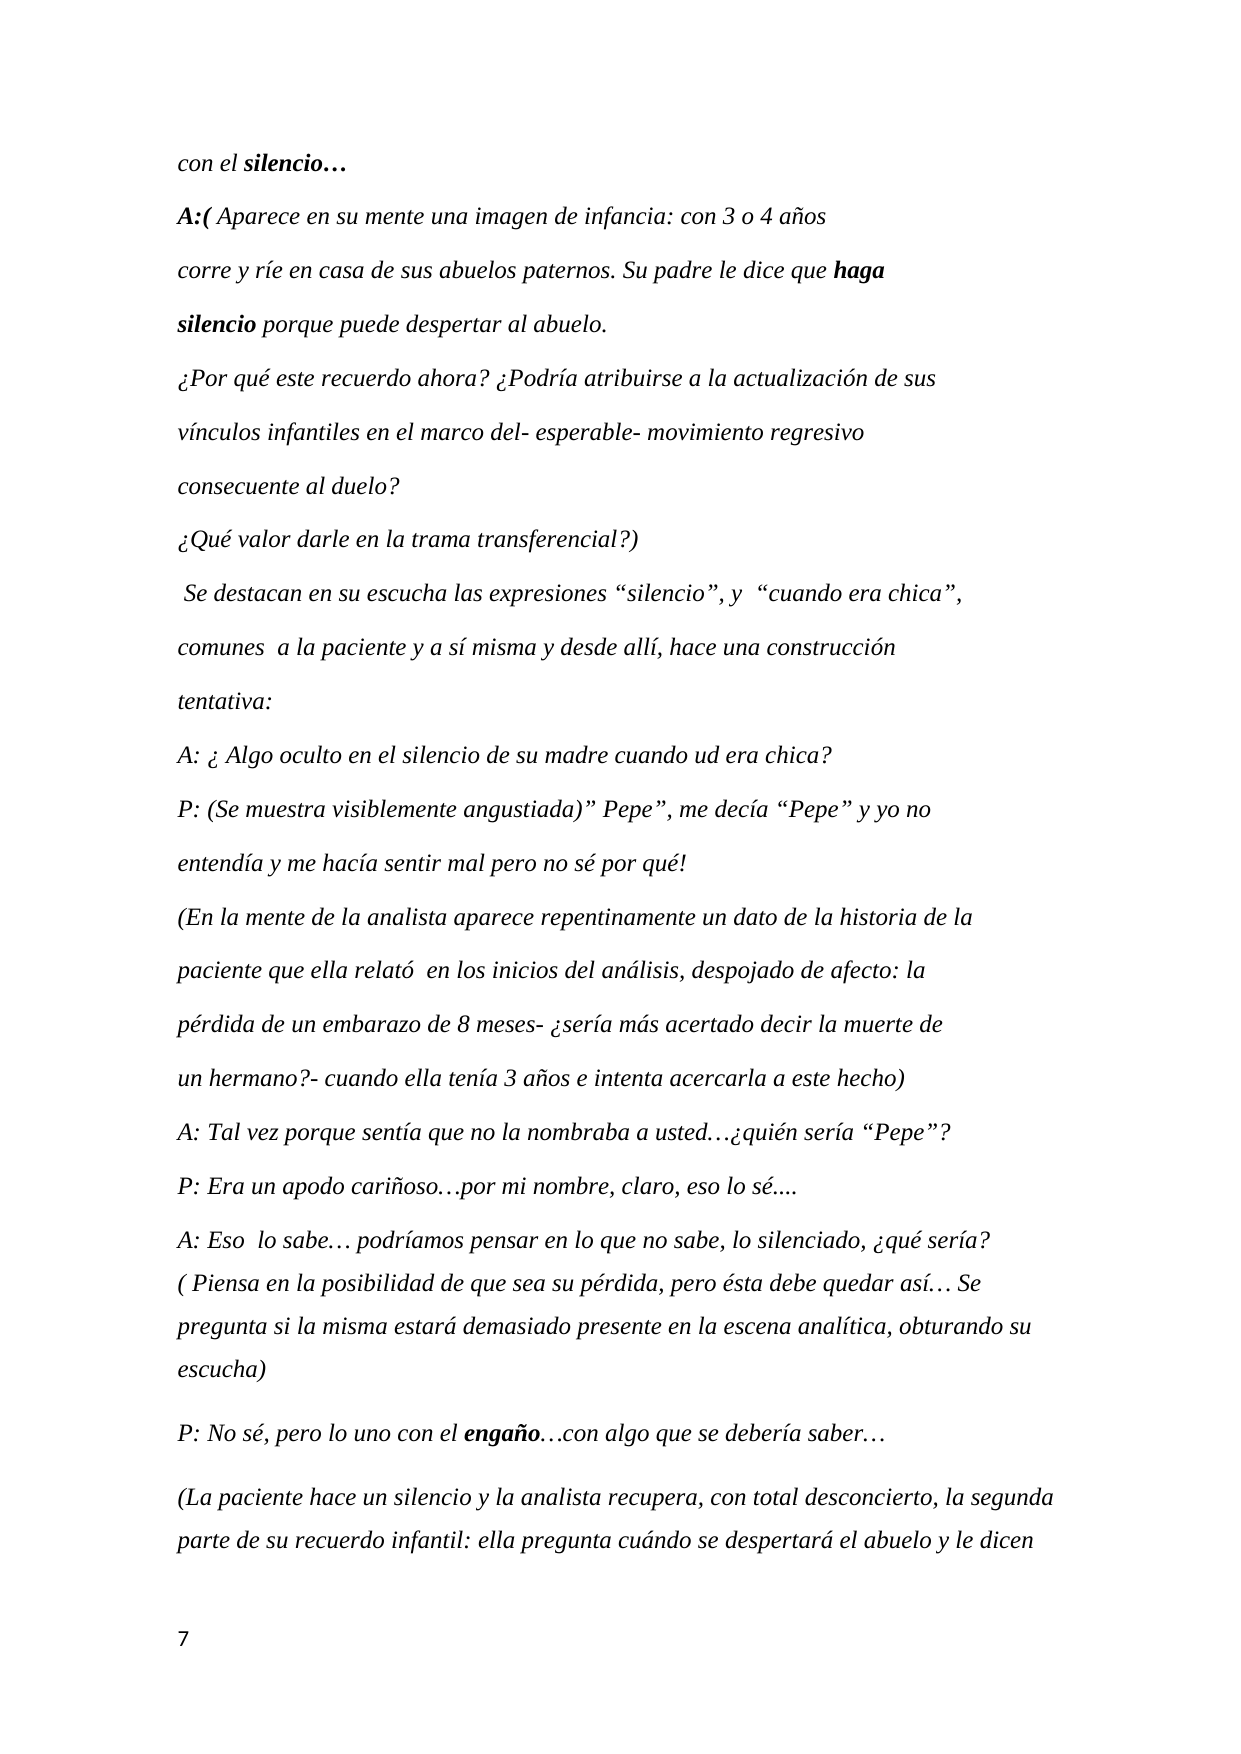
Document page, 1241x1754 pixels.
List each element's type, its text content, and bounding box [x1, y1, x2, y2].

text consecuente al duelo? [177, 471, 1063, 499]
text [177, 1482, 1063, 1554]
text entendía y me hacía sentir mal pero no sé por qué! [177, 848, 1063, 876]
text (En la mente de la analista aparece repentinamente un dato de la historia de la [177, 902, 1063, 930]
text A: Eso lo sabe… podríamos pensar en lo que no sabe, lo silenciado, ¿qué sería?( Piensa en la posibilidad de que sea su pérdida, pero ésta debe quedar así… Se pregunta si la misma estará demasiado presente en la escena analítica, obturando su escucha) [177, 1225, 1063, 1383]
text tentativa: [177, 686, 1063, 715]
text A:( Aparece en su mente una imagen de infancia: con 3 o 4 años [177, 201, 1063, 230]
text Se destacan en su escucha las expresiones “silencio”, y “cuando era chica”, [177, 578, 1063, 607]
text A: Tal vez porque sentía que no la nombraba a usted…¿quién sería “Pepe”? [177, 1117, 1063, 1146]
text ¿Qué valor darle en la trama transferencial?) [177, 524, 1063, 553]
text silencio porque puede despertar al abuelo. [177, 309, 1063, 338]
text P: (Se muestra visiblemente angustiada)” Pepe”, me decía “Pepe” y yo no [177, 794, 1063, 823]
text P: Era un apodo cariñoso…por mi nombre, claro, eso lo sé.... [177, 1171, 1063, 1199]
text paciente que ella relató en los inicios del análisis, despojado de afecto: la [177, 955, 1063, 984]
text vínculos infantiles en el marco del- esperable- movimiento regresivo [177, 417, 1063, 446]
text A: ¿ Algo oculto en el silencio de su madre cuando ud era chica? [177, 740, 1063, 769]
text pérdida de un embarazo de 8 meses- ¿sería más acertado decir la muerte de [177, 1009, 1063, 1038]
text corre y ríe en casa de sus abuelos paternos. Su padre le dice que haga [177, 255, 1063, 284]
text comunes a la paciente y a sí misma y desde allí, hace una construcción [177, 632, 1063, 661]
text ¿Por qué este recuerdo ahora? ¿Podría atribuirse a la actualización de sus [177, 363, 1063, 392]
text un hermano?- cuando ella tenía 3 años e intenta acercarla a este hecho) [177, 1063, 1063, 1092]
text P: No sé, pero lo uno con el engaño…con algo que se debería saber… [177, 1418, 1063, 1447]
text con el silencio… [177, 148, 1063, 176]
